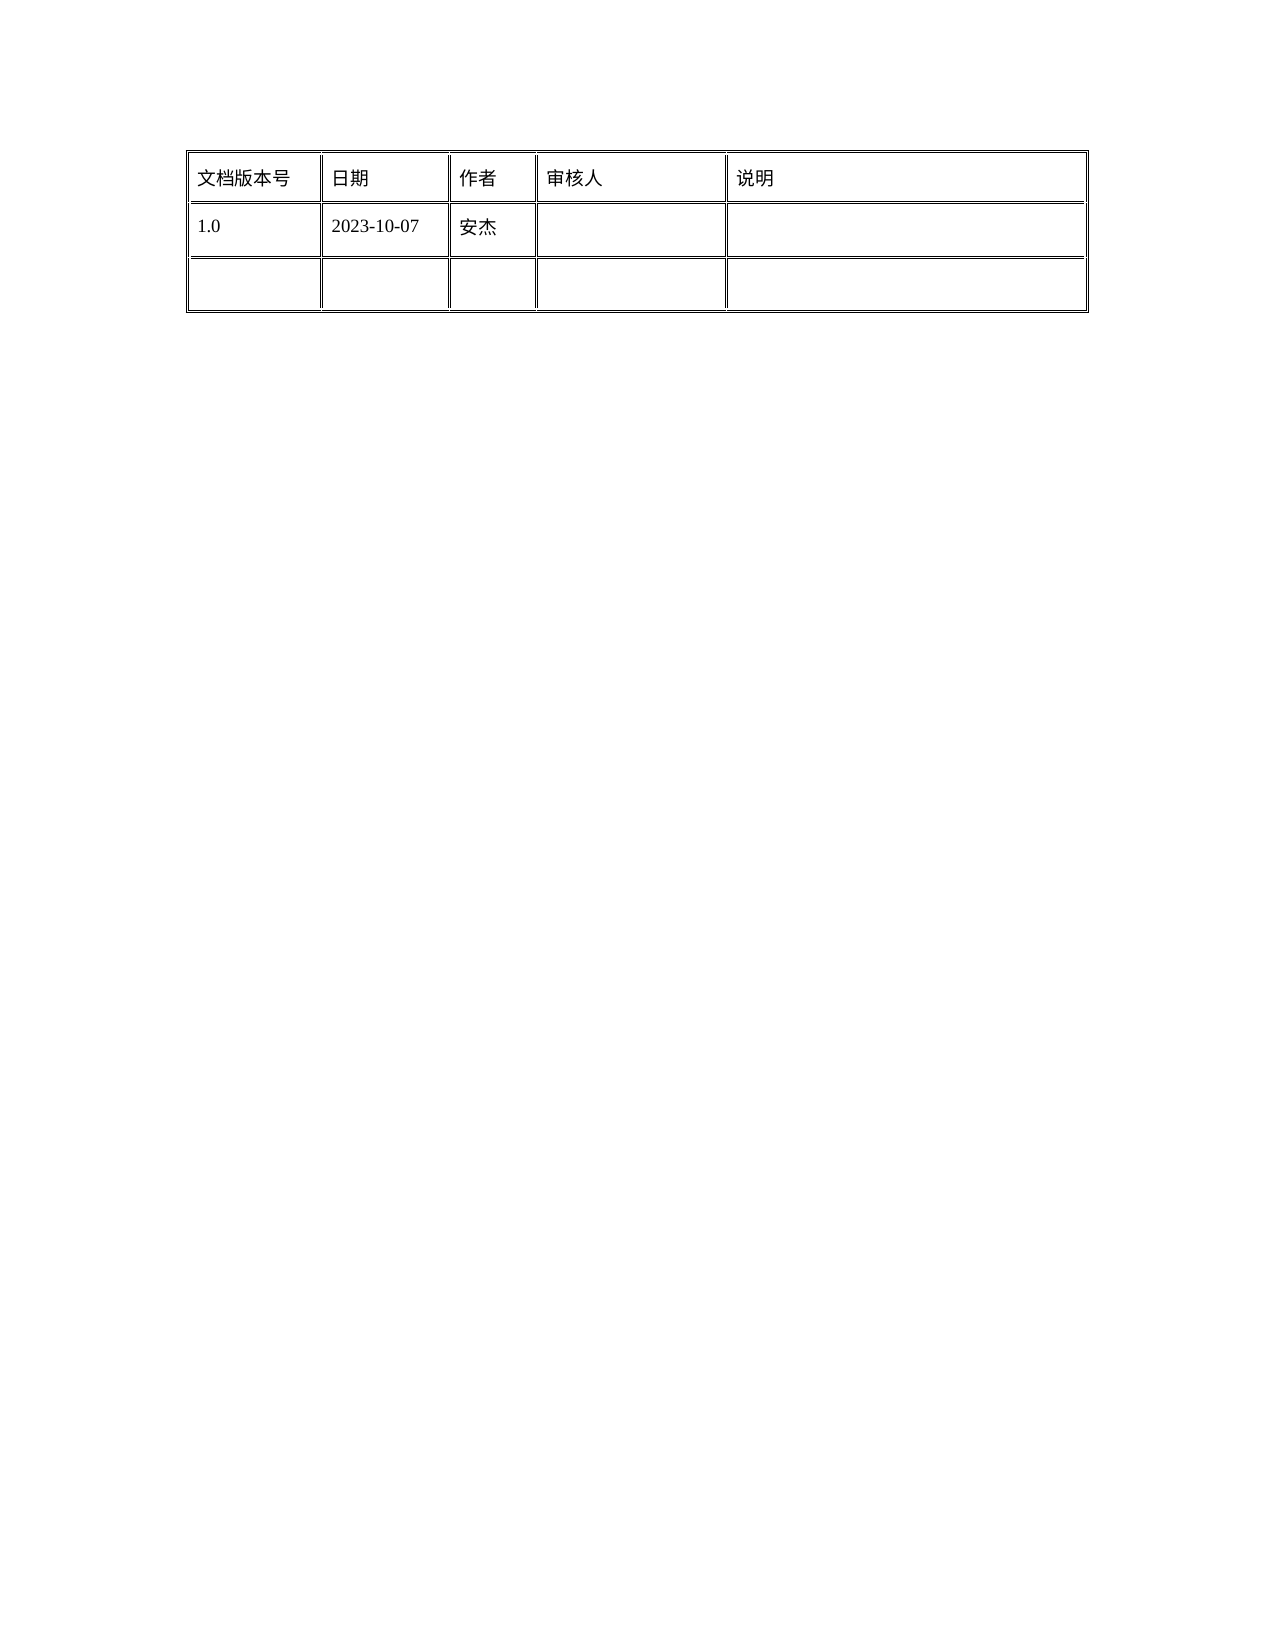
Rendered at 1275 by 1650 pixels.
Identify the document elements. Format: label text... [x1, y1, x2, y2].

table_cell 2023-10-07 [323, 204, 448, 256]
table_cell [450, 256, 537, 310]
table_header 文档版本号 [187, 151, 322, 201]
table_cell 安杰 [451, 204, 535, 256]
table_header 作者 [450, 151, 537, 201]
table_cell [538, 204, 725, 256]
table_header 审核人 [537, 153, 726, 201]
table_header 说明 [726, 153, 1086, 201]
table_cell [537, 259, 726, 310]
table_cell [726, 201, 1088, 256]
table_cell [189, 256, 322, 310]
table_header 日期 [322, 151, 450, 201]
table_cell [726, 256, 1086, 310]
table_cell [322, 256, 450, 310]
table_cell 1.0 [187, 201, 322, 256]
